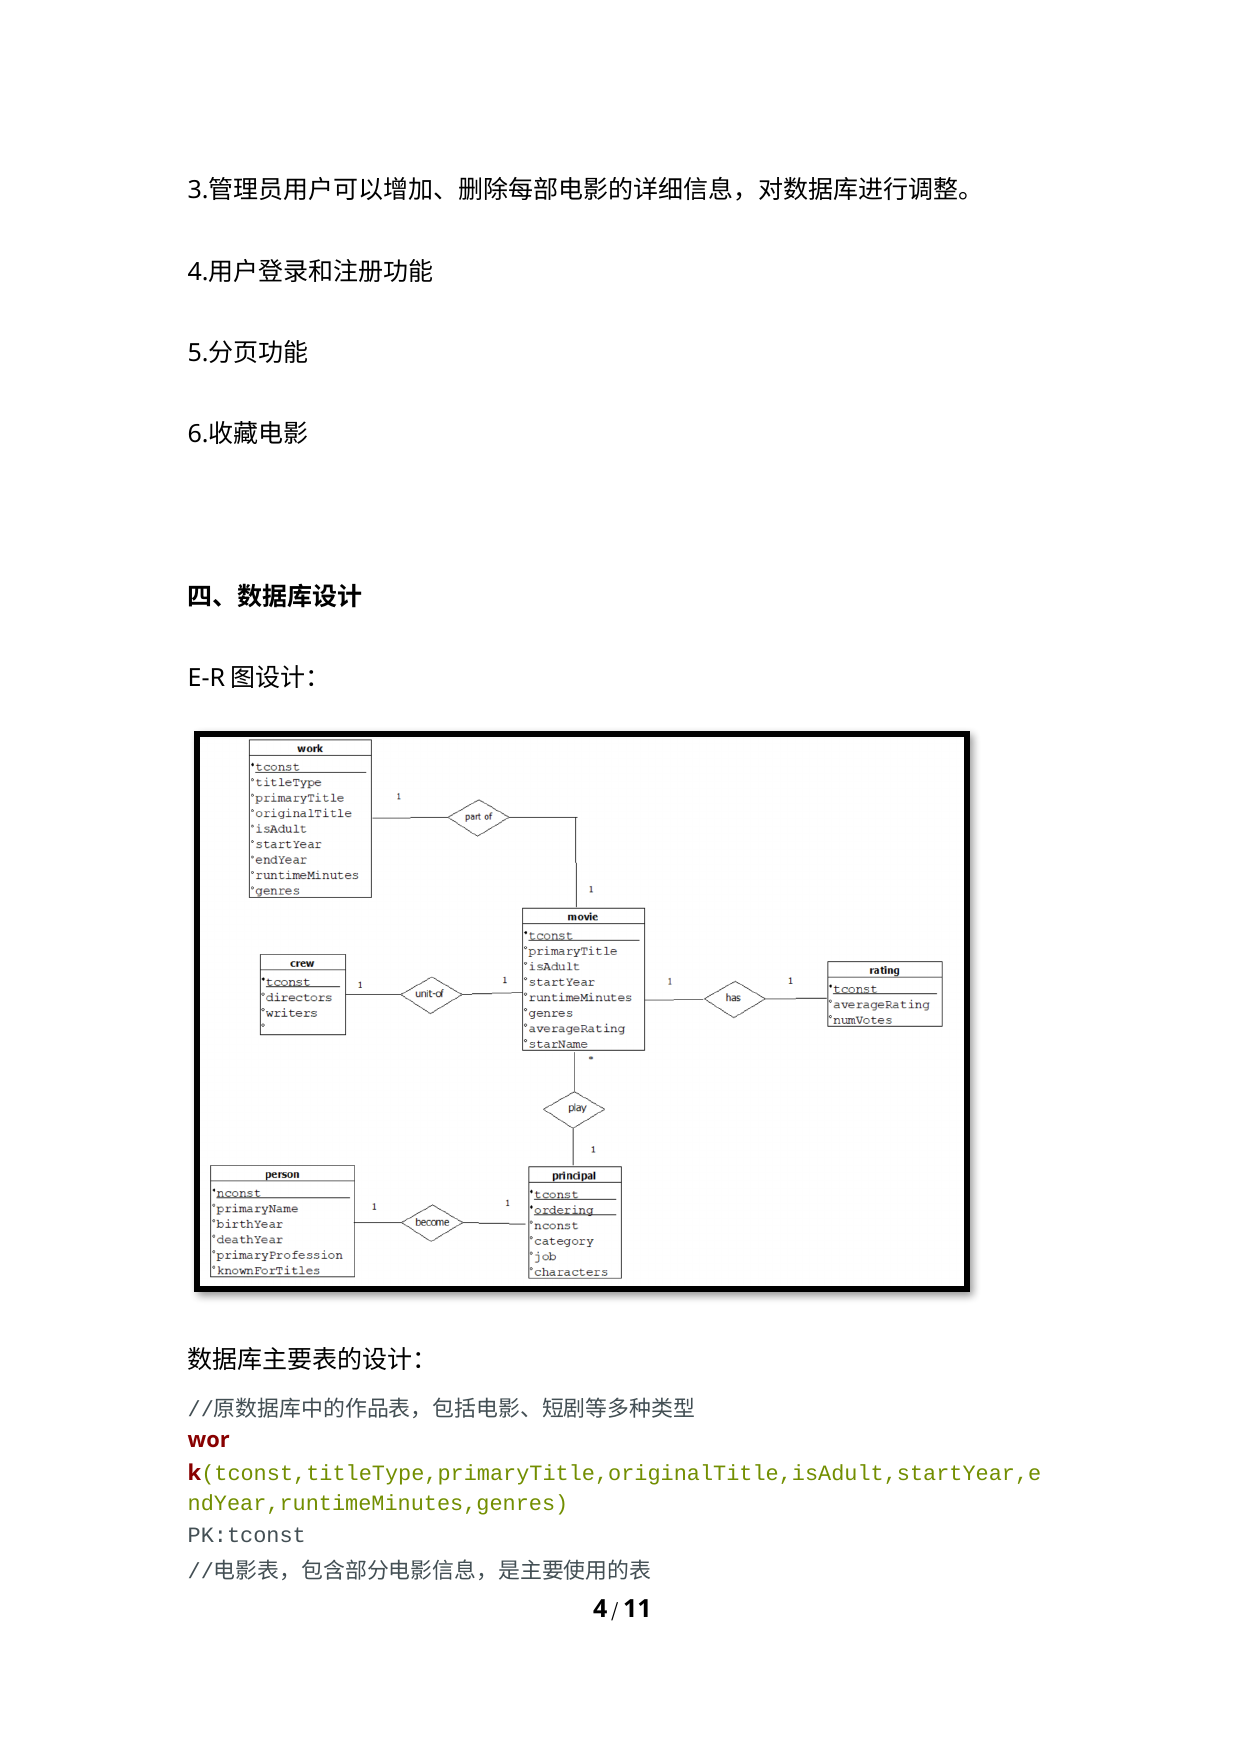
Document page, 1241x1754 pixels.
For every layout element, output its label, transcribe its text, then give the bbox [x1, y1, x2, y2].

text 3.管理员用户可以增加、删除每部电影的详细信息，对数据库进行调整。 [187, 156, 1053, 221]
text E-R图设计： [187, 643, 1053, 708]
text 5.分页功能 [187, 318, 1053, 383]
text 4.用户登录和注册功能 [187, 237, 1053, 302]
text //原数据库中的作品表，包括电影、短剧等多种类型 [187, 1391, 1053, 1423]
text 6.收藏电影 [187, 399, 1053, 464]
text 数据库主要表的设计： [187, 1326, 1053, 1391]
text work(tconst,titleType,primaryTitle,originalTitle,isAdult,startYear,endYear,runtimeMinutes,genres) [187, 1423, 1053, 1521]
text 四、数据库设计 [187, 562, 1053, 627]
picture [200, 737, 964, 1286]
text PK:tconst [187, 1521, 1053, 1553]
text //电影表，包含部分电影信息，是主要使用的表 [187, 1553, 1053, 1586]
